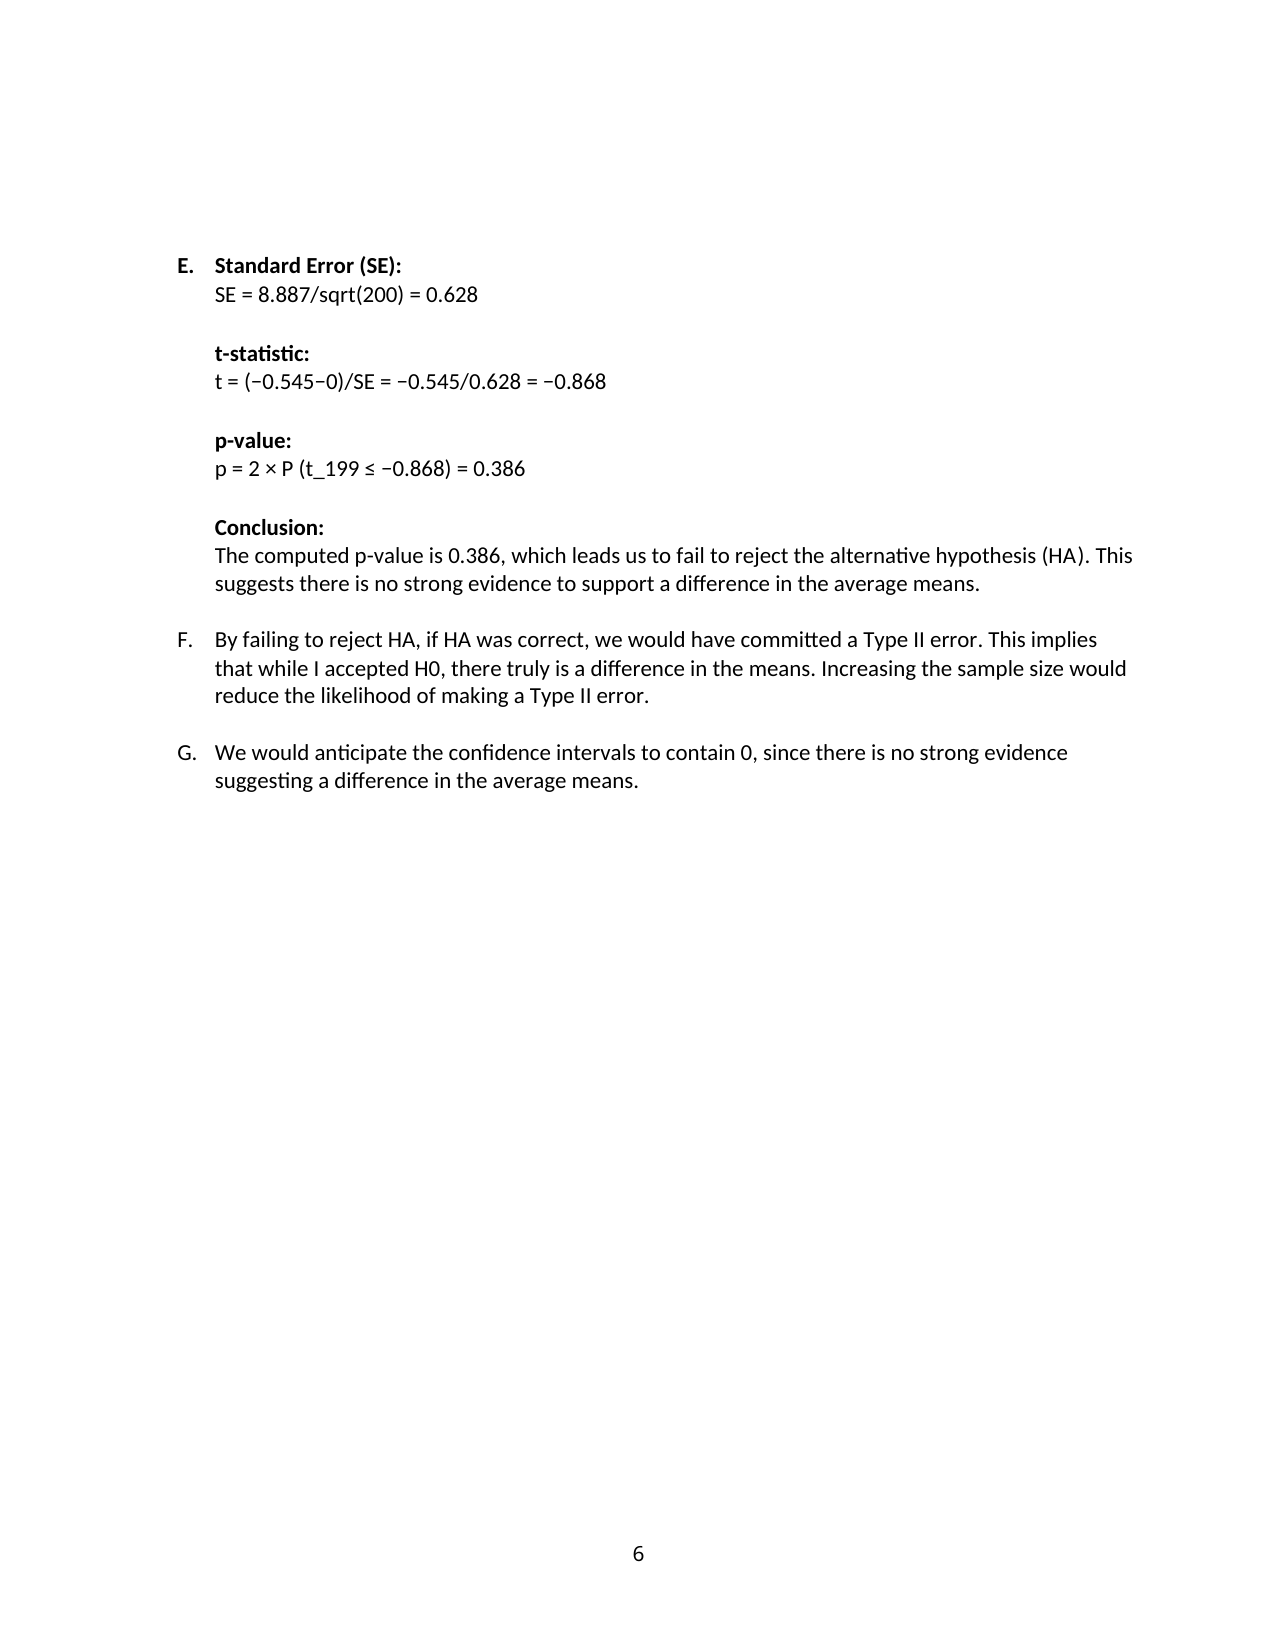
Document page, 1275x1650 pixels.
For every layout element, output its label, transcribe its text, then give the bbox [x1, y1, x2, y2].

list Conclusion: [214, 513, 1137, 542]
list t-statistic: [214, 339, 1137, 367]
list t = (−0.545−0)/SE = −0.545/0.628 = −0.868 [214, 367, 1137, 426]
list The computed p-value is 0.386, which leads us to fail to reject the alternative hypothesis (HA​). This suggests there is no strong evidence to support a difference in the average means. [214, 542, 1137, 598]
list p = 2 × P (t_199 ≤ −0.868) = 0.386 [214, 454, 1137, 513]
list By failing to reject HA, if HA was correct, we would have committed a Type II error. This implies that while I accepted H0, there truly is a difference in the means. Increasing the sample size would reduce the likelihood of making a Type II error. [177, 626, 1137, 710]
list Standard Error (SE): SE = 8.887/sqrt(200) = 0.628 [177, 252, 1137, 339]
list p-value: [214, 426, 1137, 454]
list We would anticipate the confidence intervals to contain 0, since there is no strong evidence suggesting a difference in the average means. [177, 738, 1137, 794]
